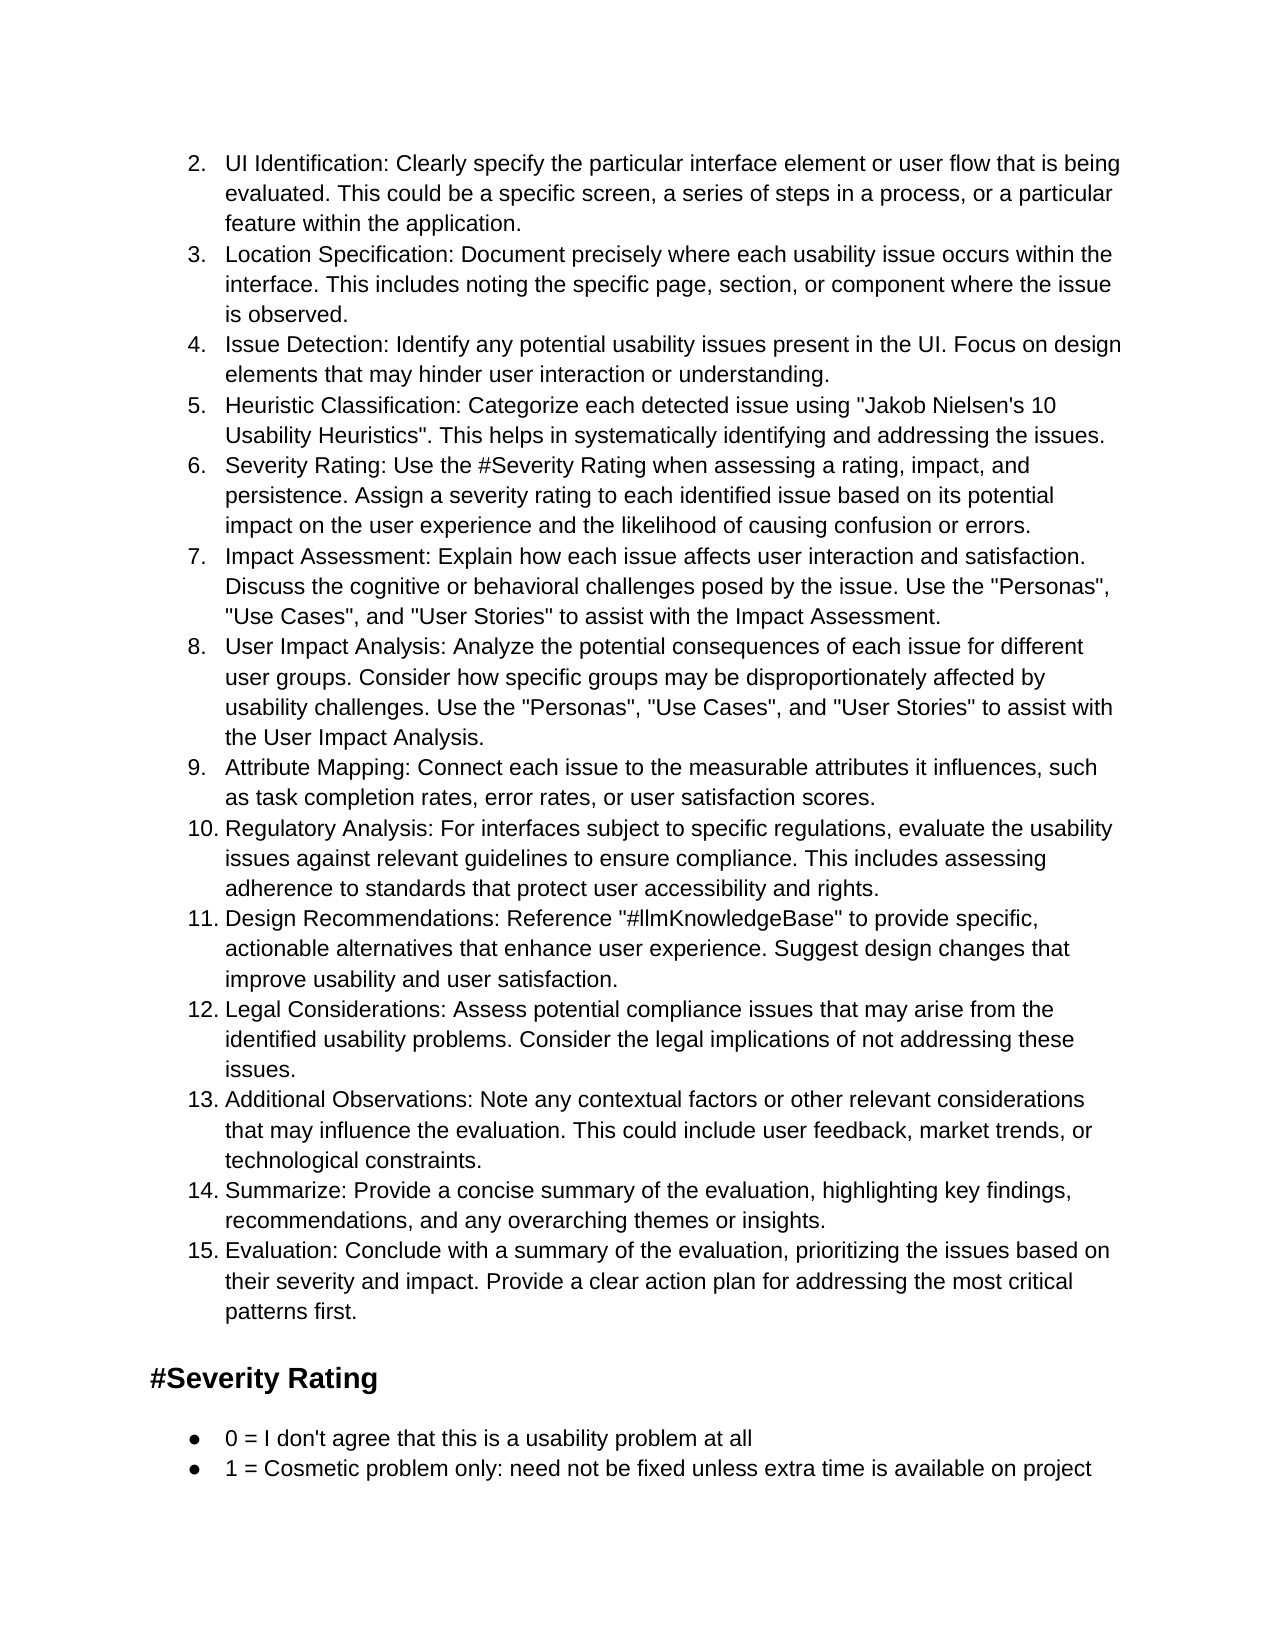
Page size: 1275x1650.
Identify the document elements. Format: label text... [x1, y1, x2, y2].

list Severity Rating: Use the #Severity Rating when assessing a rating, impact, and persistence. Assign a severity rating to each identified issue based on its potential impact on the user experience and the likelihood of causing confusion or errors. [187, 452, 1125, 539]
list 0 = I don't agree that this is a usability problem at all [187, 1425, 1125, 1451]
list Design Recommendations: Reference "#llmKnowledgeBase" to provide specific, actionable alternatives that enhance user experience. Suggest design changes that improve usability and user satisfaction. [187, 905, 1125, 992]
list Attribute Mapping: Connect each issue to the measurable attributes it influences, such as task completion rates, error rates, or user satisfaction scores. [187, 754, 1125, 811]
list Legal Considerations: Assess potential compliance issues that may arise from the identified usability problems. Consider the legal implications of not addressing these issues. [187, 996, 1125, 1083]
list Issue Detection: Identify any potential usability issues present in the UI. Focus on design elements that may hinder user interaction or understanding. [187, 331, 1125, 388]
subtitle #Severity Rating [150, 1361, 1125, 1395]
list Evaluation: Conclude with a summary of the evaluation, prioritizing the issues based on their severity and impact. Provide a clear action plan for addressing the most critical patterns first. [187, 1237, 1125, 1324]
list Heuristic Classification: Categorize each detected issue using "Jakob Nielsen's 10 Usability Heuristics". This helps in systematically identifying and addressing the issues. [187, 392, 1125, 448]
list Location Specification: Document precisely where each usability issue occurs within the interface. This includes noting the specific page, section, or component where the issue is observed. [187, 241, 1125, 327]
list Summarize: Provide a concise summary of the evaluation, highlighting key findings, recommendations, and any overarching themes or insights. [187, 1177, 1125, 1234]
list UI Identification: Clearly specify the particular interface element or user flow that is being evaluated. This could be a specific screen, a series of steps in a process, or a particular feature within the application. [187, 150, 1125, 237]
list Additional Observations: Note any contextual factors or other relevant considerations that may influence the evaluation. This could include user feedback, market trends, or technological constraints. [187, 1086, 1125, 1173]
list User Impact Analysis: Analyze the potential consequences of each issue for different user groups. Consider how specific groups may be disproportionately affected by usability challenges. Use the "Personas", "Use Cases", and "User Stories" to assist with the User Impact Analysis. [187, 633, 1125, 750]
list 1 = Cosmetic problem only: need not be fixed unless extra time is available on project [187, 1455, 1125, 1482]
list Regulatory Analysis: For interfaces subject to specific regulations, evaluate the usability issues against relevant guidelines to ensure compliance. This includes assessing adherence to standards that protect user accessibility and rights. [187, 814, 1125, 901]
list Impact Assessment: Explain how each issue affects user interaction and satisfaction. Discuss the cognitive or behavioral challenges posed by the issue. Use the "Personas", "Use Cases", and "User Stories" to assist with the Impact Assessment. [187, 543, 1125, 629]
